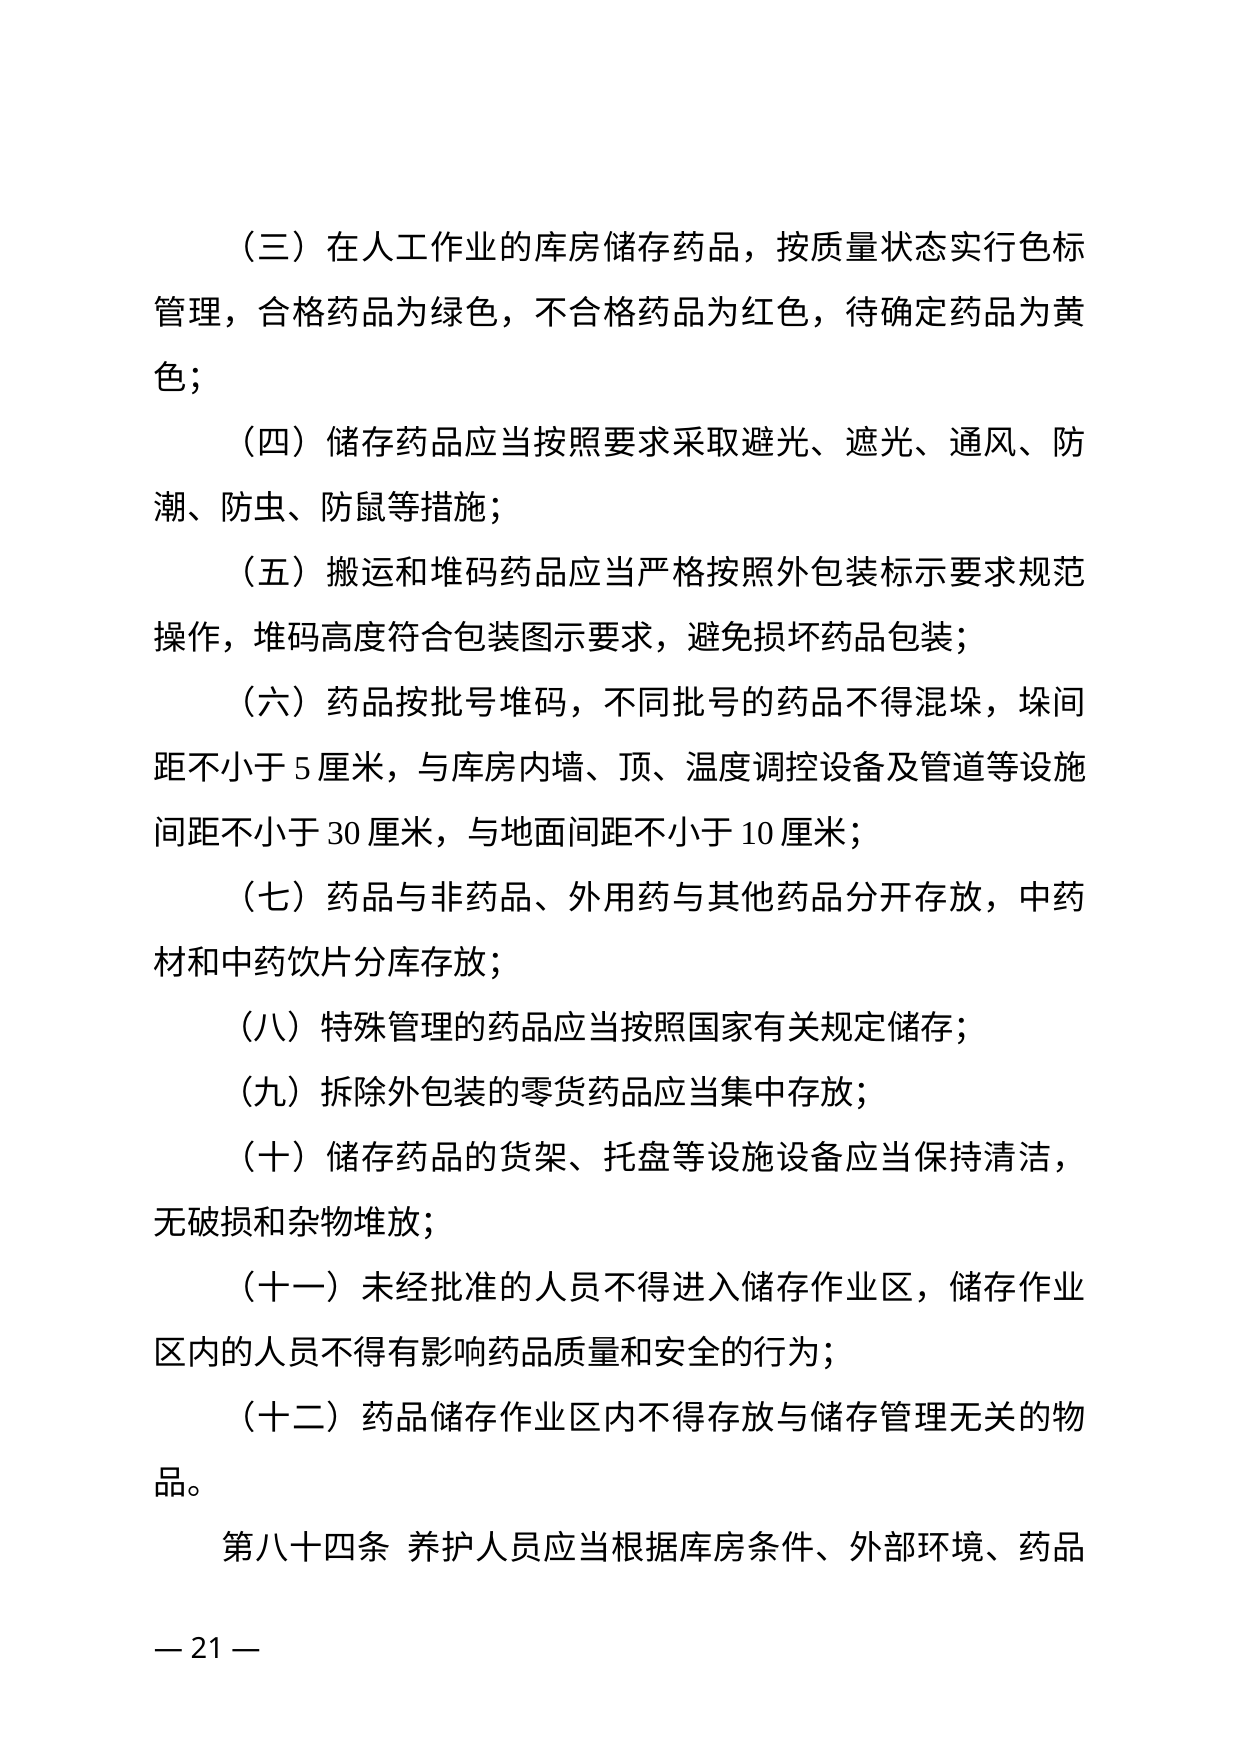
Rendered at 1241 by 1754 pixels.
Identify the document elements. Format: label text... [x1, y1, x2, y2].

text （十）储存药品的货架、托盘等设施设备应当保持清洁，无破损和杂物堆放； [153, 1122, 1087, 1252]
text （九）拆除外包装的零货药品应当集中存放； [153, 1057, 1087, 1122]
text （三）在人工作业的库房储存药品，按质量状态实行色标管理，合格药品为绿色，不合格药品为红色，待确定药品为黄色； [153, 212, 1087, 407]
text （十一）未经批准的人员不得进入储存作业区，储存作业区内的人员不得有影响药品质量和安全的行为； [153, 1252, 1087, 1382]
text （十二）药品储存作业区内不得存放与储存管理无关的物品。 [153, 1382, 1087, 1512]
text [153, 1512, 1087, 1577]
text （七）药品与非药品、外用药与其他药品分开存放，中药材和中药饮片分库存放； [153, 862, 1087, 992]
text （八）特殊管理的药品应当按照国家有关规定储存； [153, 992, 1087, 1057]
text （五）搬运和堆码药品应当严格按照外包装标示要求规范操作，堆码高度符合包装图示要求，避免损坏药品包装； [153, 537, 1087, 667]
text （六）药品按批号堆码，不同批号的药品不得混垛，垛间距不小于5厘米，与库房内墙、顶、温度调控设备及管道等设施间距不小于30厘米，与地面间距不小于10厘米； [153, 667, 1087, 862]
text （四）储存药品应当按照要求采取避光、遮光、通风、防潮、防虫、防鼠等措施； [153, 407, 1087, 537]
